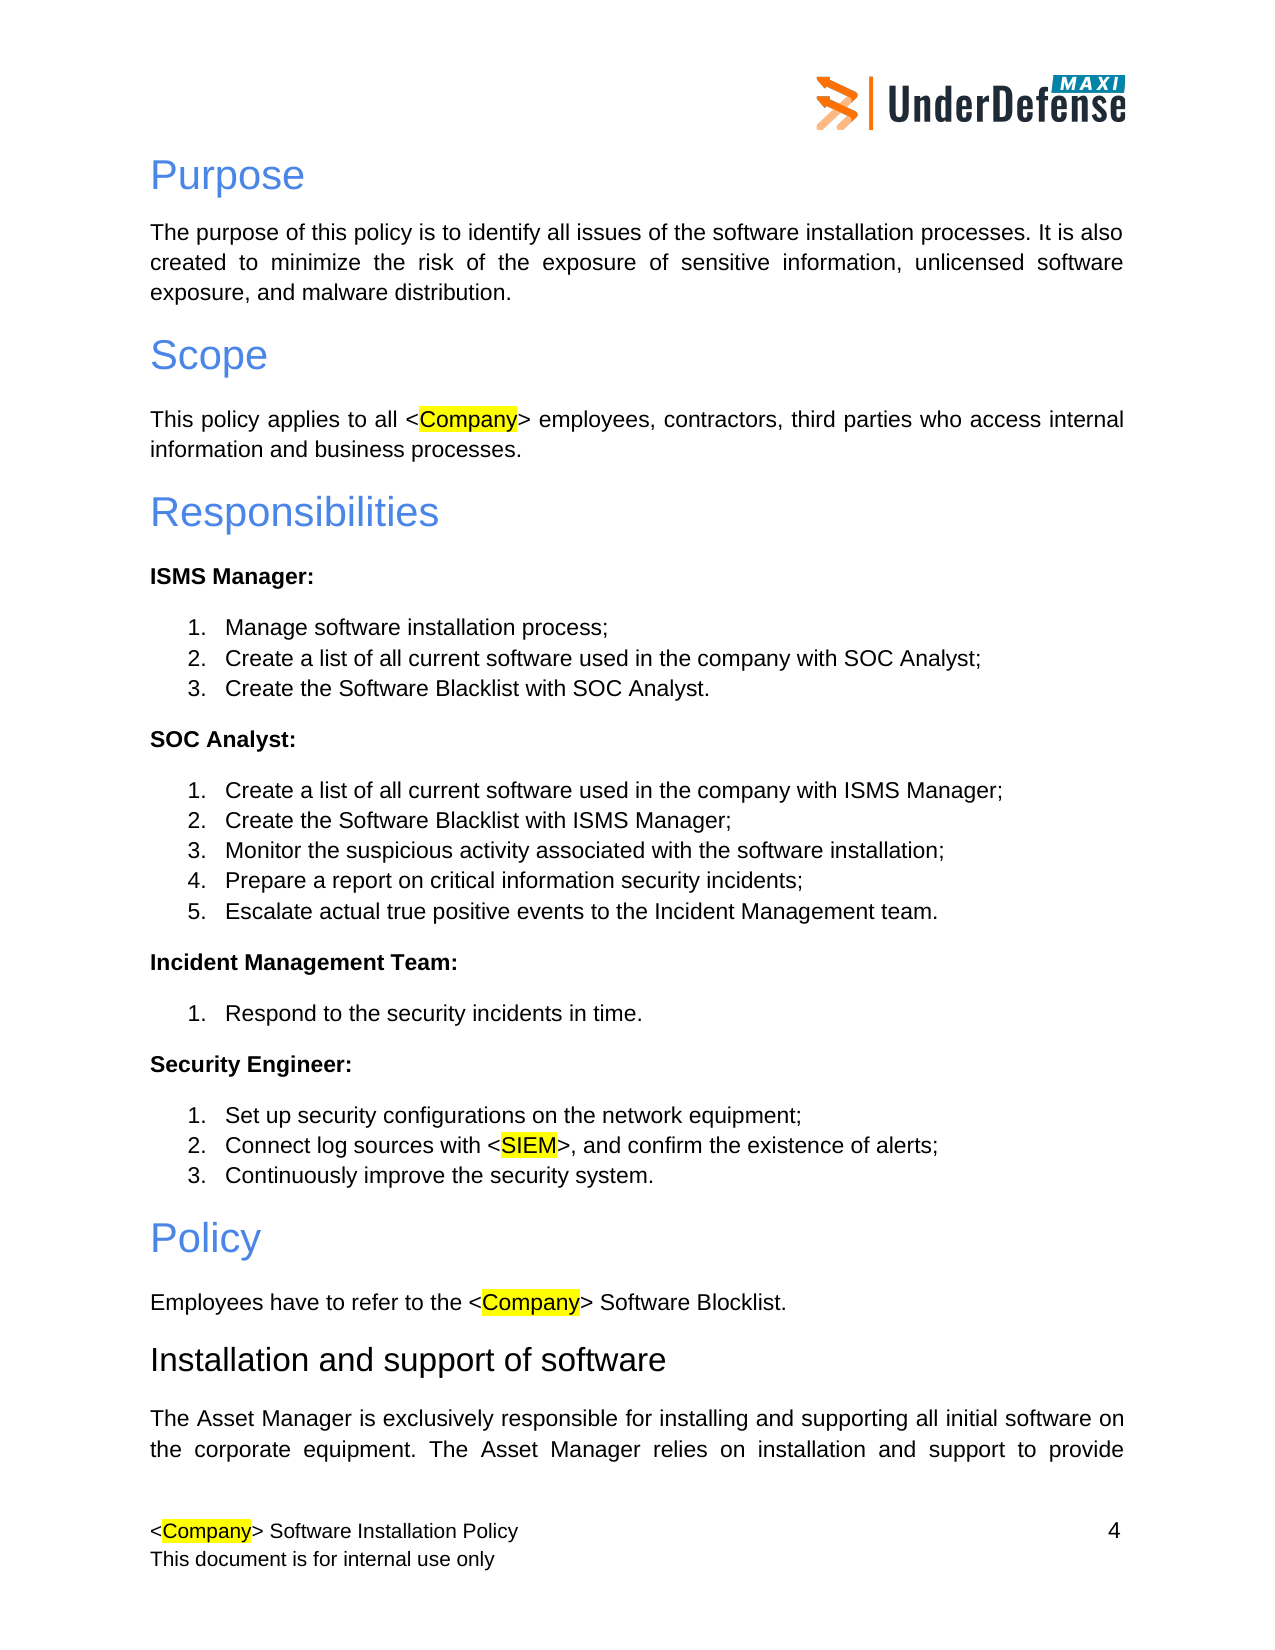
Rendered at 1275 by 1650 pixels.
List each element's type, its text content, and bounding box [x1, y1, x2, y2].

list Manage software installation process; [187, 614, 1125, 641]
text SOC Analyst: [150, 726, 1125, 752]
list Continuously improve the security system. [187, 1162, 1125, 1189]
subtitle Scope [150, 330, 1125, 378]
subtitle Installation and support of software [150, 1340, 1125, 1379]
picture [1098, 77, 1108, 89]
list Connect log sources with <SIEM>, and confirm the existence of alerts; [187, 1132, 501, 1158]
text Security Engineer: [150, 1051, 1125, 1077]
text ISMS Manager: [150, 563, 1125, 590]
text This policy applies to all <Company> employees, contractors, third parties who access internal information and business processes. [150, 406, 1125, 463]
text Employees have to refer to the <Company> Software Blocklist. [150, 1289, 482, 1316]
picture [816, 75, 1125, 130]
list Set up security configurations on the network equipment; [187, 1102, 1125, 1128]
text Incident Management Team: [150, 949, 1125, 975]
list Escalate actual true positive events to the Incident Management team. [187, 898, 1125, 924]
list Respond to the security incidents in time. [187, 1000, 1125, 1026]
picture [1081, 77, 1091, 89]
list Create the Software Blacklist with ISMS Manager; [187, 807, 1125, 833]
list Prepare a report on critical information security incidents; [187, 867, 1125, 894]
subtitle Responsibilities [150, 487, 1125, 535]
list Connect log sources with <SIEM>, and confirm the existence of alerts; [557, 1132, 1125, 1158]
list Create a list of all current software used in the company with ISMS Manager; [187, 777, 1125, 803]
subtitle Purpose [150, 150, 1125, 198]
text The purpose of this policy is to identify all issues of the software installation processes. It is also created to minimize the risk of the exposure of sensitive information, unlicensed software exposure, and malware distribution. [150, 219, 1125, 306]
picture [1061, 77, 1070, 89]
text Employees have to refer to the <Company> Software Blocklist. [580, 1289, 1125, 1316]
subtitle Policy [150, 1213, 1125, 1261]
picture [1070, 77, 1076, 89]
list Create the Software Blacklist with SOC Analyst. [187, 675, 1125, 701]
list Create a list of all current software used in the company with SOC Analyst; [187, 644, 1125, 671]
list Monitor the suspicious activity associated with the software installation; [187, 837, 1125, 864]
